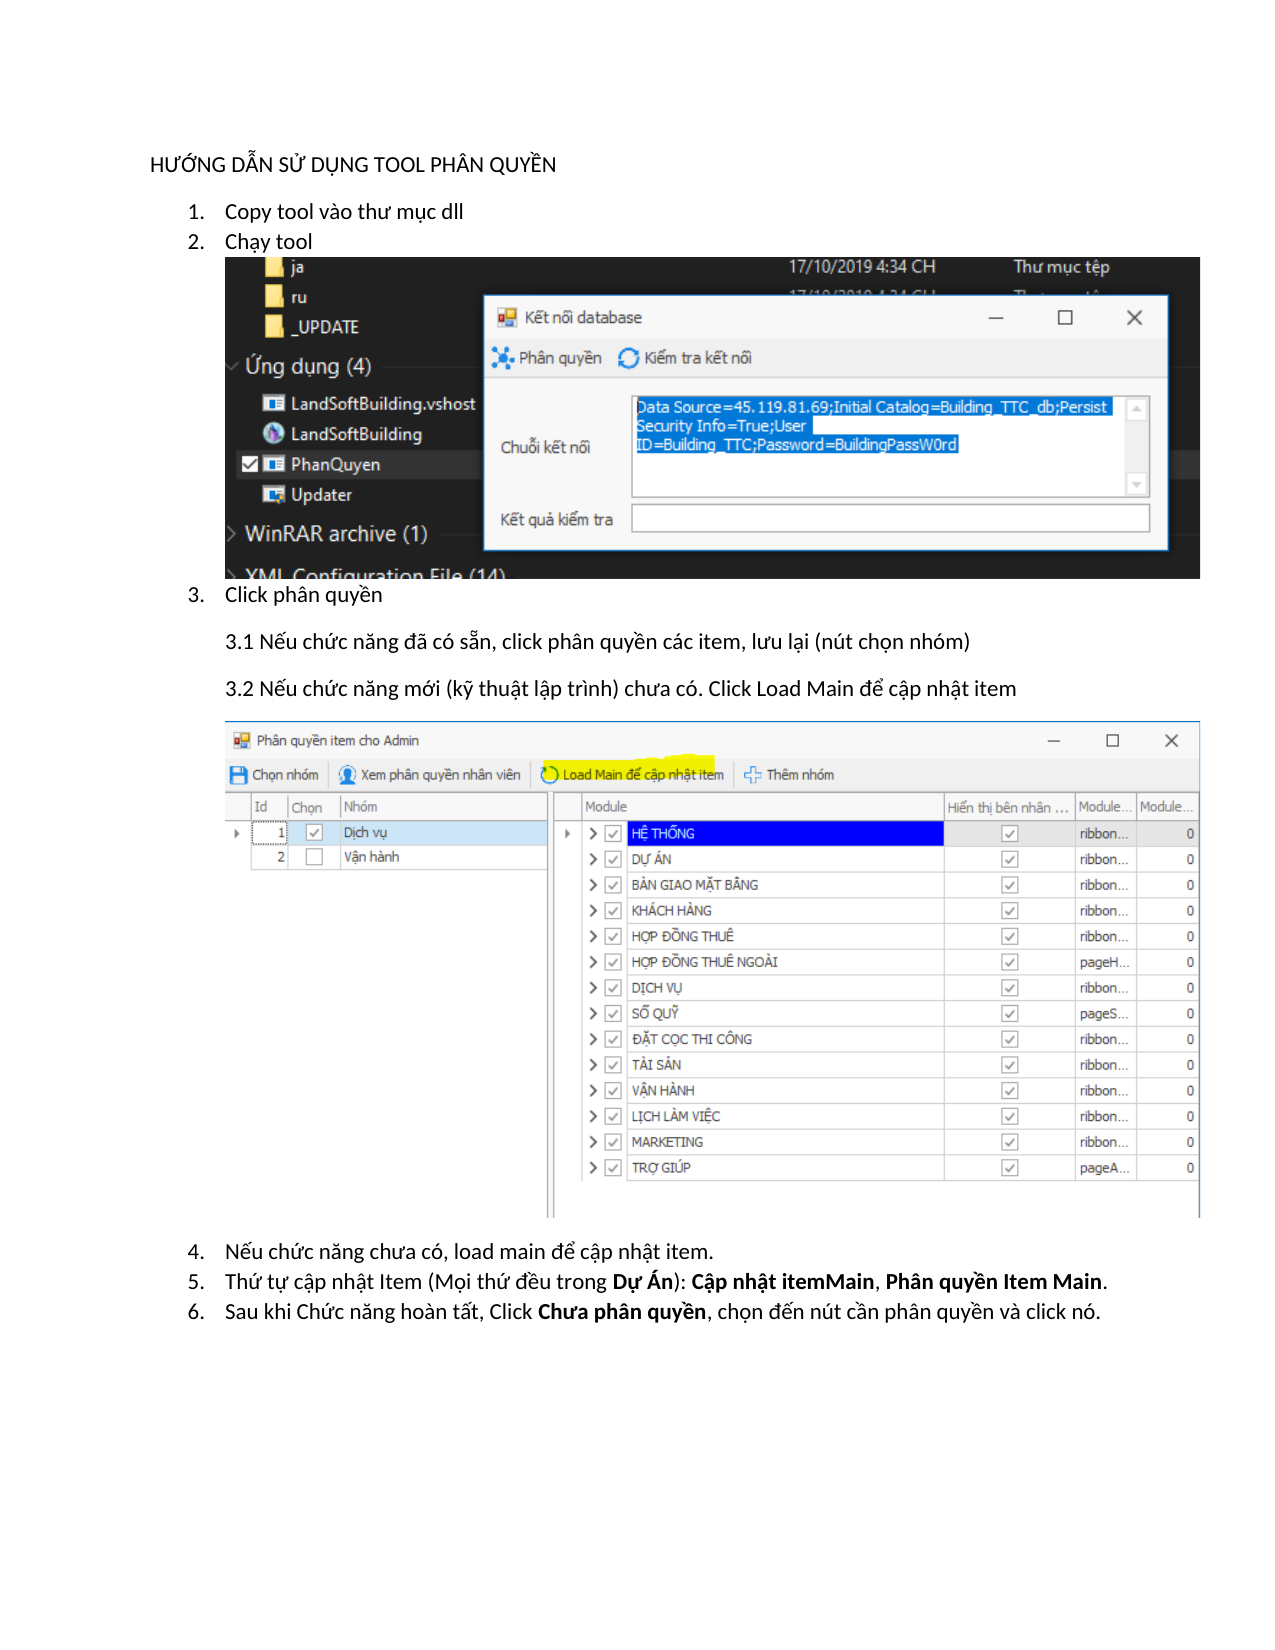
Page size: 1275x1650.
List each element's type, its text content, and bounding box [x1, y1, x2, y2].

list Sau khi Chức năng hoàn tất, Click Chưa phân quyền, chọn đến nút cần phân quyền và click nó. [187, 1297, 1125, 1325]
list Nếu chức năng chưa có, load main để cập nhật item. [187, 1237, 1125, 1265]
list Chạy tool [187, 227, 1125, 255]
list Thứ tự cập nhật Item (Mọi thứ đều trong Dự Án): Cập nhật itemMain, Phân quyền Item Main. [187, 1267, 1125, 1295]
list Click phân quyền [187, 581, 1125, 609]
text HƯỚNG DẪN SỬ DỤNG TOOL PHÂN QUYỀN [150, 150, 1125, 178]
picture [225, 257, 1200, 579]
text 3.1 Nếu chức năng đã có sẵn, click phân quyền các item, lưu lại (nút chọn nhóm) [225, 627, 1125, 656]
text 3.2 Nếu chức năng mới (kỹ thuật lập trình) chưa có. Click Load Main để cập nhật item [225, 674, 1125, 702]
picture [225, 721, 1200, 1218]
list Copy tool vào thư mục dll [187, 197, 1125, 225]
